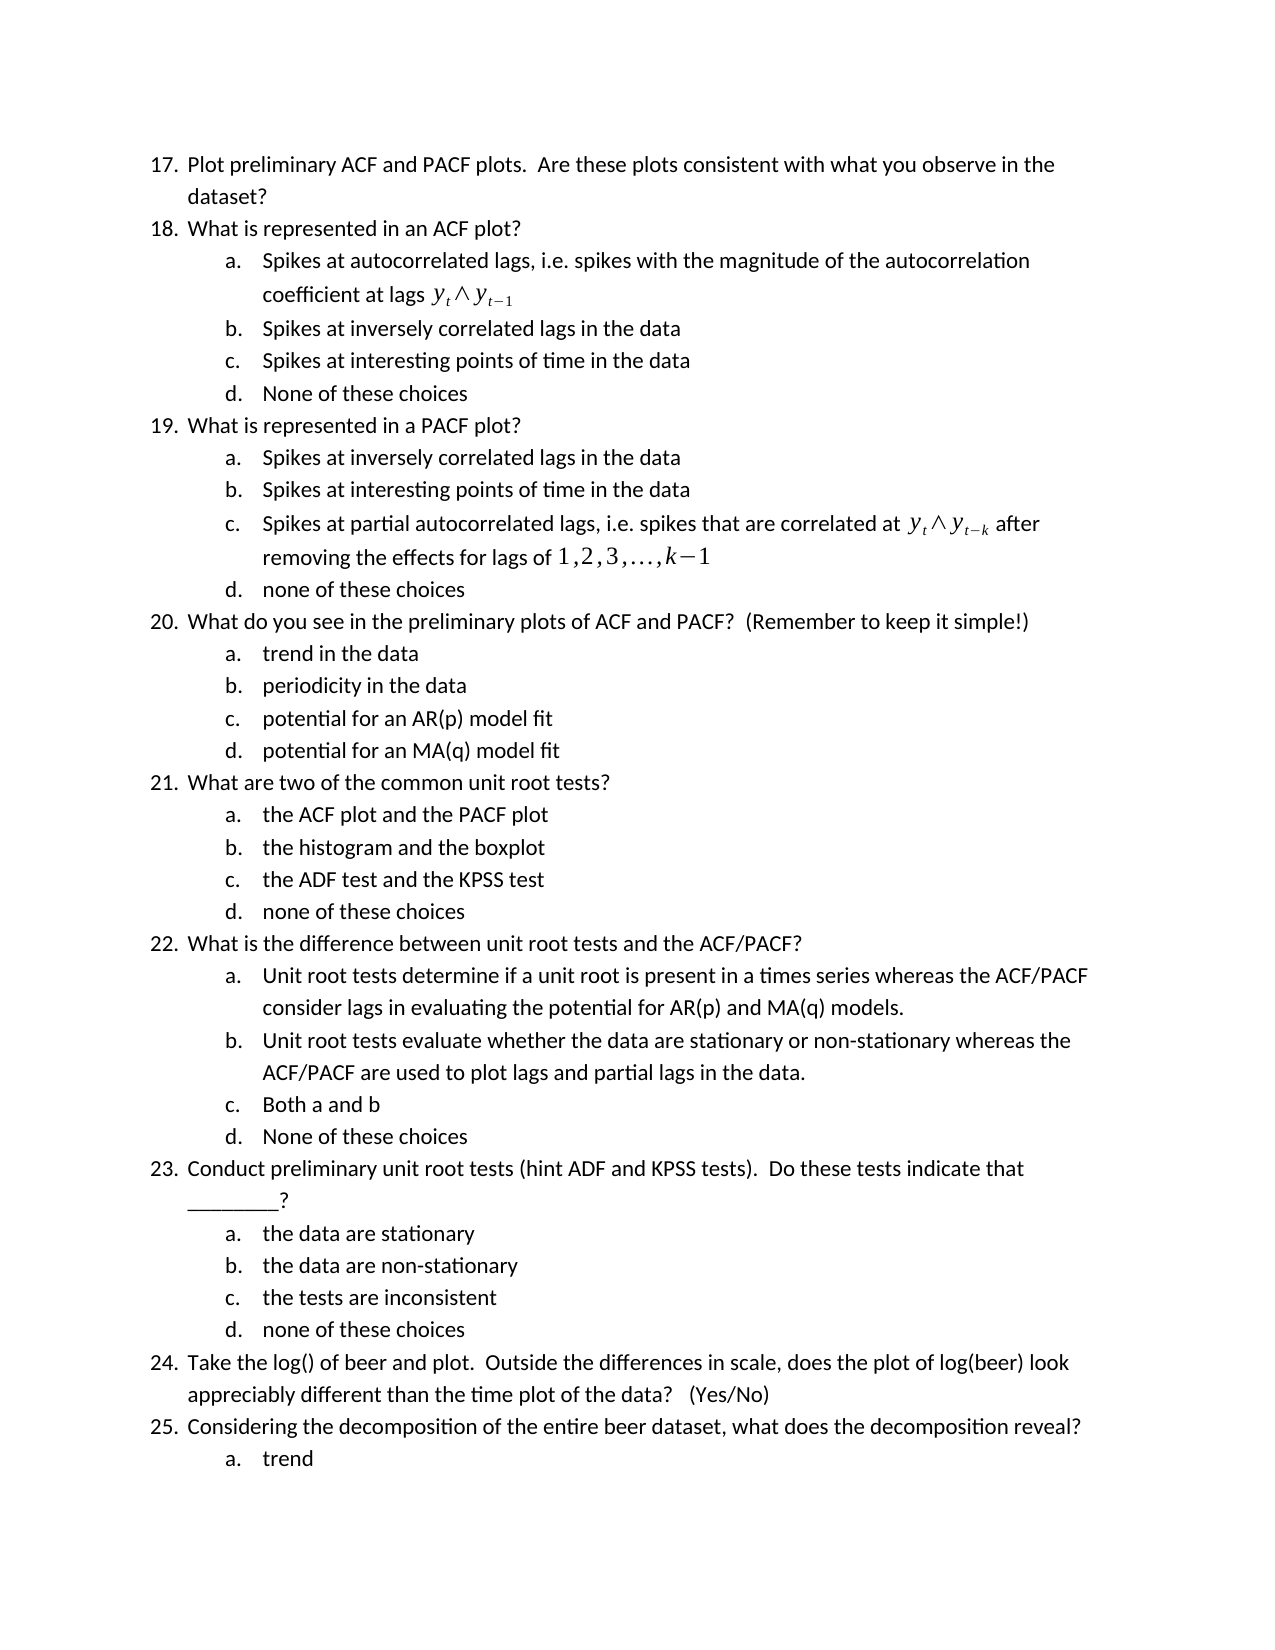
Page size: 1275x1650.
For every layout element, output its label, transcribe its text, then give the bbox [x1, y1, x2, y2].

list potential for an AR(p) model fit [225, 704, 1125, 732]
list What do you see in the preliminary plots of ACF and PACF? (Remember to keep it simple!) [150, 607, 1125, 635]
list Spikes at inversely correlated lags in the data [225, 314, 1125, 342]
list What is represented in an ACF plot? [150, 214, 1125, 242]
list periodicity in the data [225, 672, 1125, 700]
list Plot preliminary ACF and PACF plots. Are these plots consistent with what you observe in the dataset? [150, 150, 1125, 210]
list Spikes at interesting points of time in the data [225, 475, 1125, 503]
list What are two of the common unit root tests? [150, 768, 1125, 796]
list Take the log() of beer and plot. Outside the differences in scale, does the plot of log(beer) look appreciably different than the time plot of the data? (Yes/No) [150, 1348, 1125, 1408]
list Both a and b [225, 1090, 1125, 1118]
list Spikes at partial autocorrelated lags, i.e. spikes that are correlated at after removing the effects for lags of [225, 507, 1125, 571]
list the ADF test and the KPSS test [225, 865, 1125, 893]
list None of these choices [225, 379, 1125, 407]
list the data are stationary [225, 1219, 1125, 1247]
list none of these choices [225, 1315, 1125, 1343]
list What is the difference between unit root tests and the ACF/PACF? [150, 929, 1125, 957]
list None of these choices [225, 1122, 1125, 1150]
list trend in the data [225, 639, 1125, 667]
list Spikes at inversely correlated lags in the data [225, 443, 1125, 471]
list Considering the decomposition of the entire beer dataset, what does the decomposition reveal? [150, 1412, 1125, 1440]
list none of these choices [225, 575, 1125, 603]
list the data are non-stationary [225, 1251, 1125, 1279]
list the tests are inconsistent [225, 1283, 1125, 1311]
list Conduct preliminary unit root tests (hint ADF and KPSS tests). Do these tests indicate that ________? [150, 1154, 1125, 1215]
list trend [225, 1444, 1125, 1472]
list none of these choices [225, 897, 1125, 925]
list potential for an MA(q) model fit [225, 736, 1125, 764]
list Spikes at autocorrelated lags, i.e. spikes with the magnitude of the autocorrelation coefficient at lags [225, 247, 1125, 310]
list the histogram and the boxplot [225, 833, 1125, 861]
list Unit root tests determine if a unit root is present in a times series whereas the ACF/PACF consider lags in evaluating the potential for AR(p) and MA(q) models. [225, 961, 1125, 1022]
list Spikes at interesting points of time in the data [225, 346, 1125, 374]
list Unit root tests evaluate whether the data are stationary or non-stationary whereas the ACF/PACF are used to plot lags and partial lags in the data. [225, 1026, 1125, 1086]
list the ACF plot and the PACF plot [225, 800, 1125, 828]
list What is represented in a PACF plot? [150, 411, 1125, 439]
